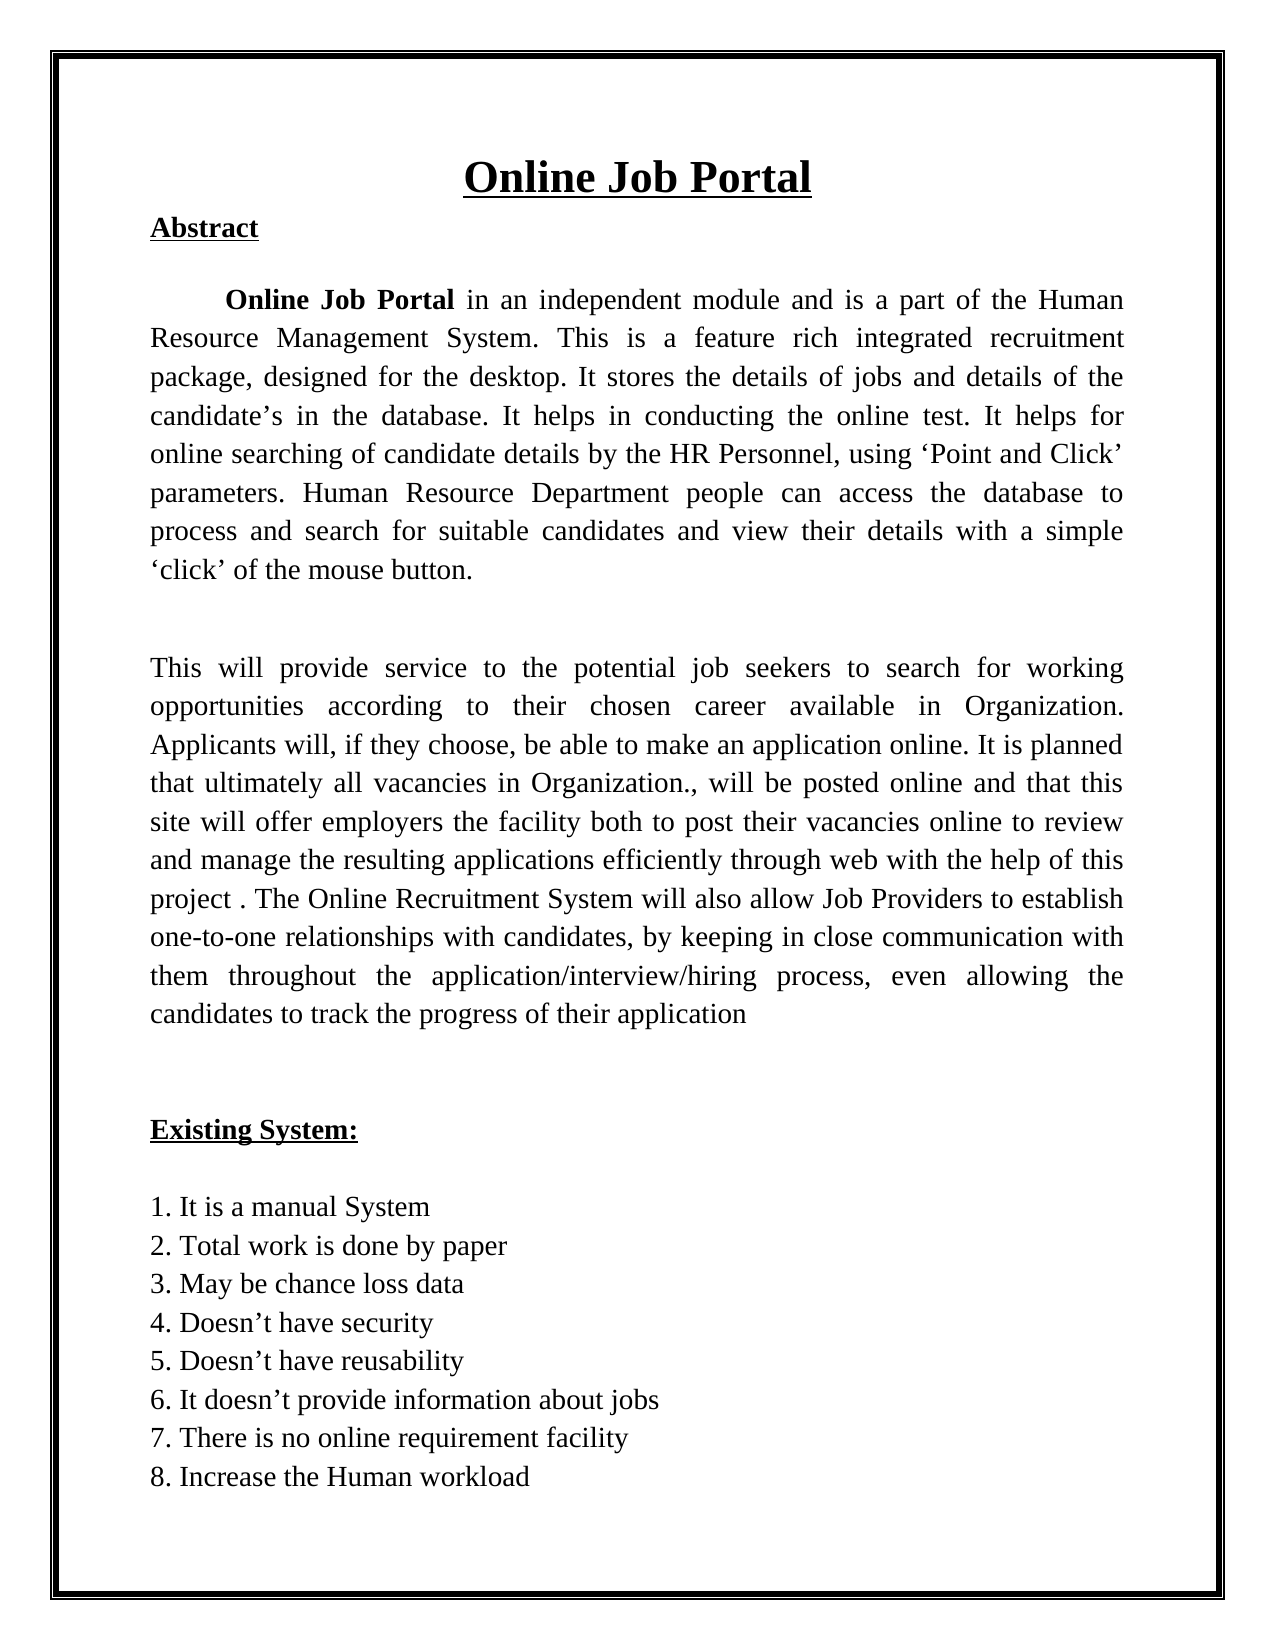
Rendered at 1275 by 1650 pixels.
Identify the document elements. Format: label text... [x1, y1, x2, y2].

text 7. There is no online requirement facility [150, 1421, 1125, 1454]
text 4. Doesn’t have security [150, 1305, 1125, 1338]
text 2. Total work is done by paper [150, 1228, 1125, 1261]
text This will provide service to the potential job seekers to search for working opportunities according to their chosen career available in Organization. Applicants will, if they choose, be able to make an application online. It is planned that ultimately all vacancies in Organization., will be posted online and that this site will offer employers the facility both to post their vacancies online to review and manage the resulting applications efficiently through web with the help of this project . The Online Recruitment System will also allow Job Providers to establish one-to-one relationships with candidates, by keeping in close communication with them throughout the application/interview/hiring process, even allowing the candidates to track the progress of their application [150, 650, 1125, 1030]
text 1. It is a manual System [150, 1189, 1125, 1223]
text 8. Increase the Human workload [150, 1459, 1125, 1493]
text Existing System: [150, 1112, 1125, 1146]
text 5. Doesn’t have reusability [150, 1343, 1125, 1377]
text 3. May be chance loss data [150, 1266, 1125, 1300]
text Abstract [150, 211, 1125, 244]
text Online Job Portal in an independent module and is a part of the Human Resource Management System. This is a feature rich integrated recruitment package, designed for the desktop. It stores the details of jobs and details of the candidate’s in the database. It helps in conducting the online test. It helps for online searching of candidate details by the HR Personnel, using ‘Point and Click’ parameters. Human Resource Department people can access the database to process and search for suitable candidates and view their details with a simple ‘click’ of the mouse button. [150, 282, 1125, 585]
text 6. It doesn’t provide information about jobs [150, 1382, 1125, 1416]
text Online Job Portal [150, 150, 1125, 203]
